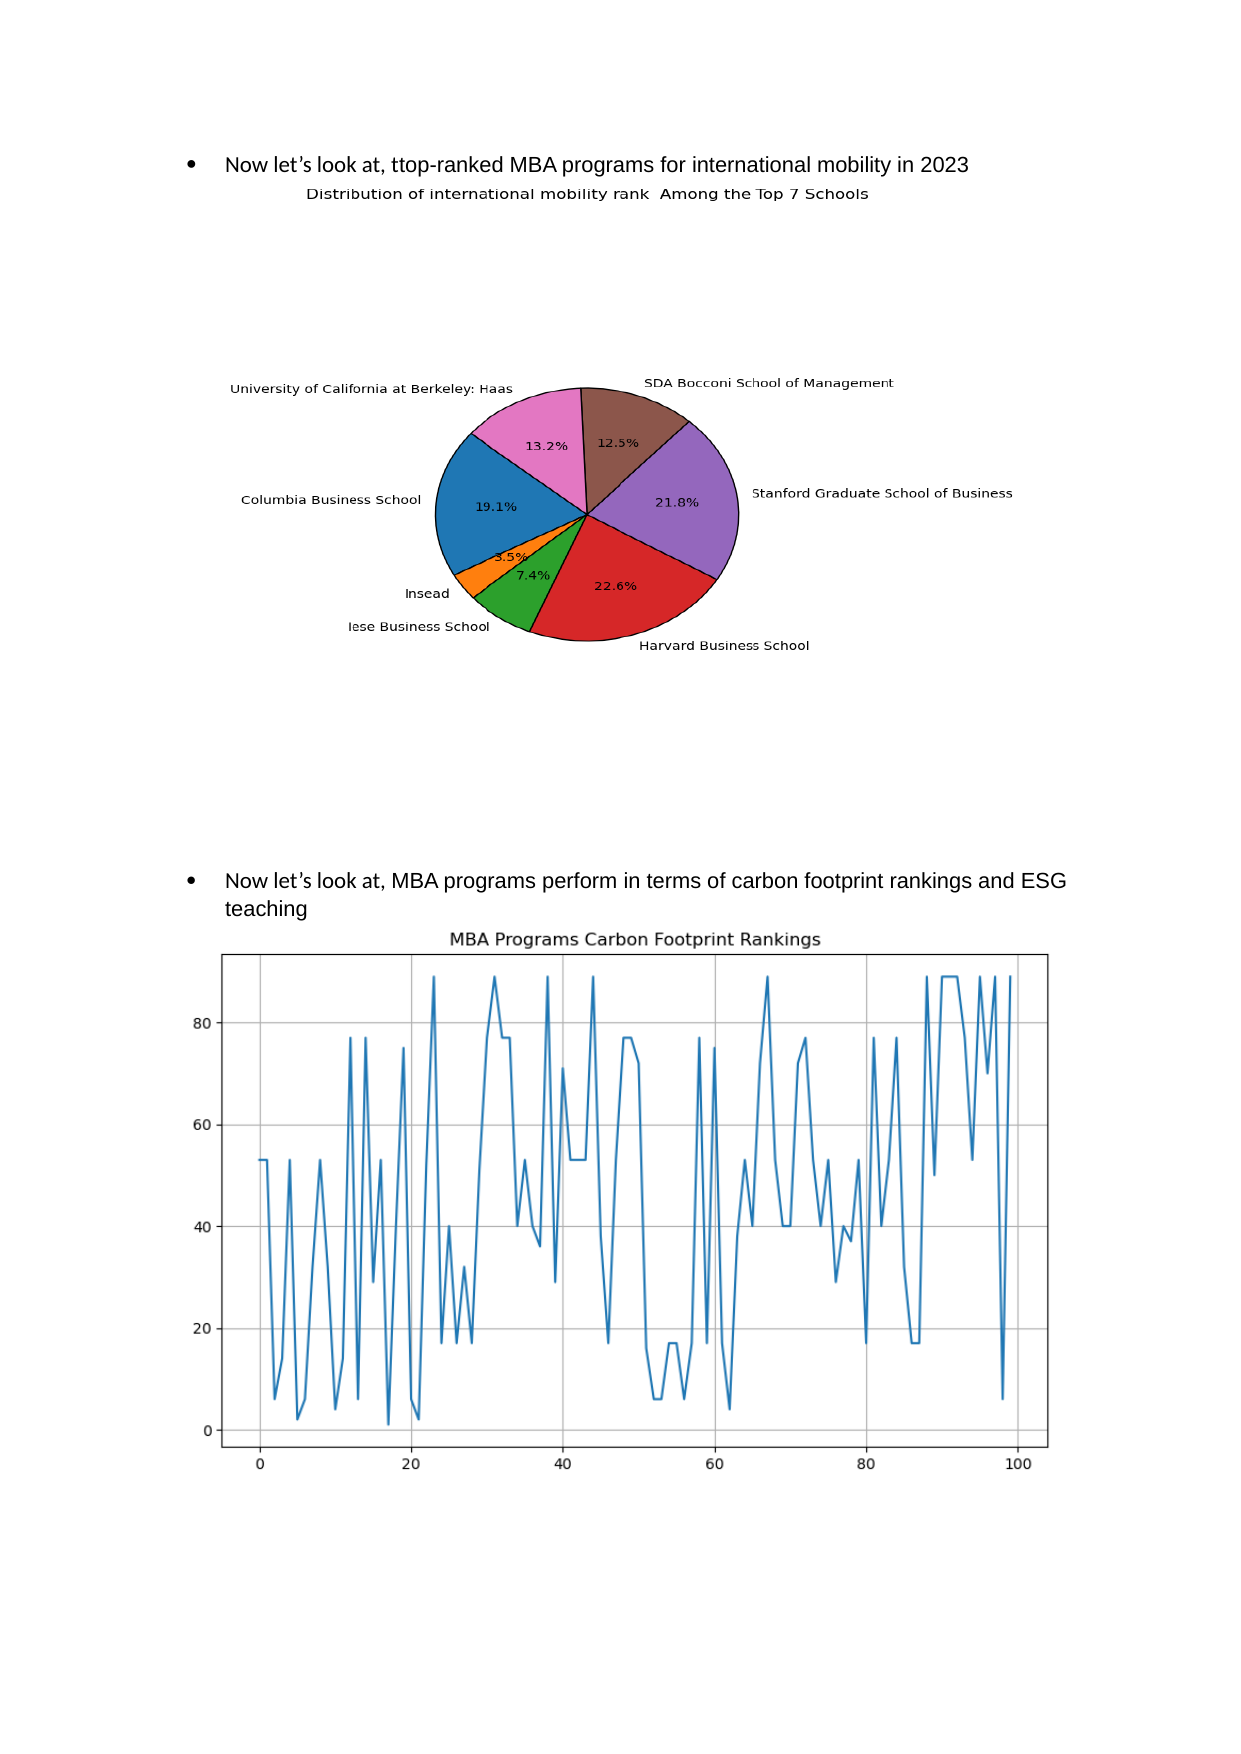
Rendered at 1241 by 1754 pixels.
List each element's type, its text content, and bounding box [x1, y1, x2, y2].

list Now let’s look at, MBA programs perform in terms of carbon footprint rankings and ESG teaching [187, 866, 1090, 921]
picture [182, 922, 1058, 1483]
picture [220, 180, 1020, 834]
list Now let’s look at, ttop-ranked MBA programs for international mobility in 2023 [187, 150, 1090, 178]
